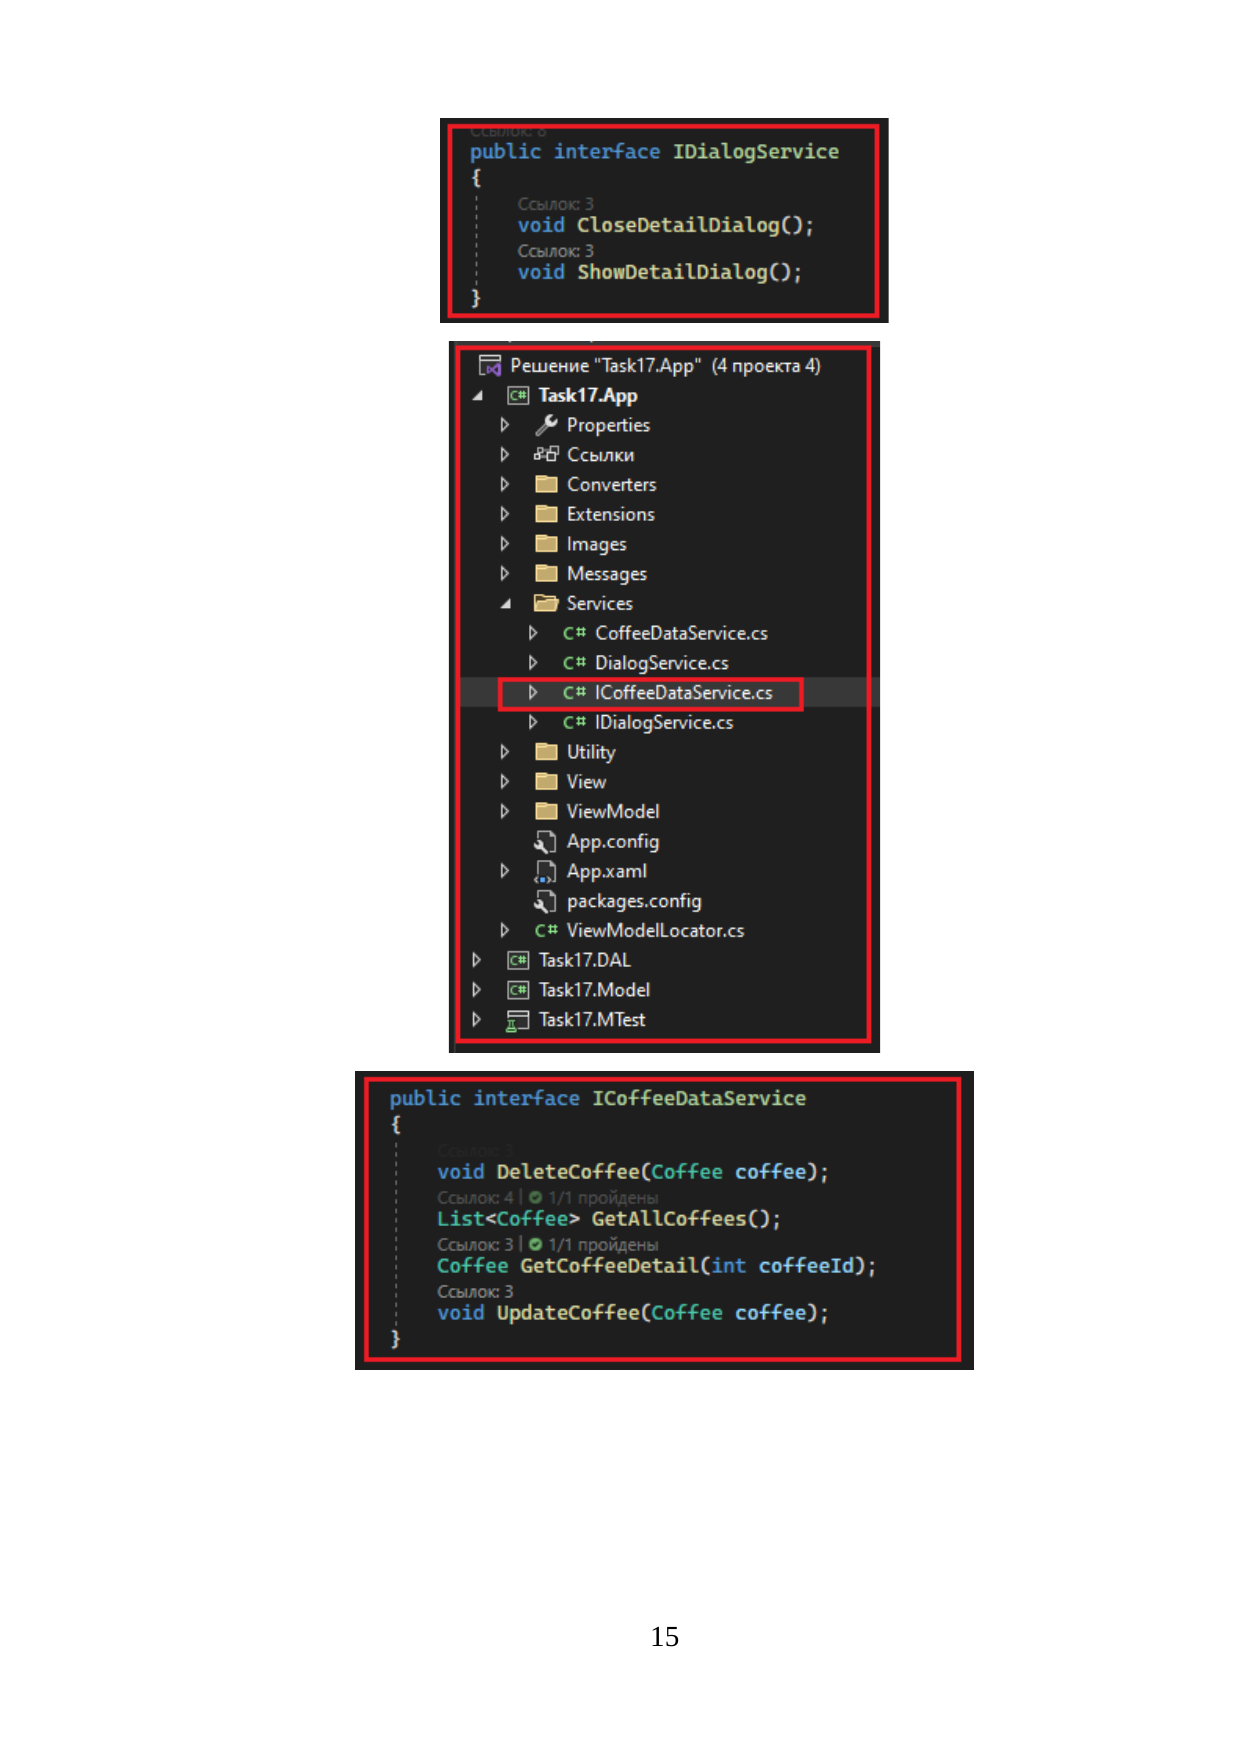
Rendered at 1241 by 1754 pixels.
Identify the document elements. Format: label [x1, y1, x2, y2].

picture [440, 118, 889, 323]
picture [448, 341, 880, 1053]
picture [355, 1071, 974, 1370]
